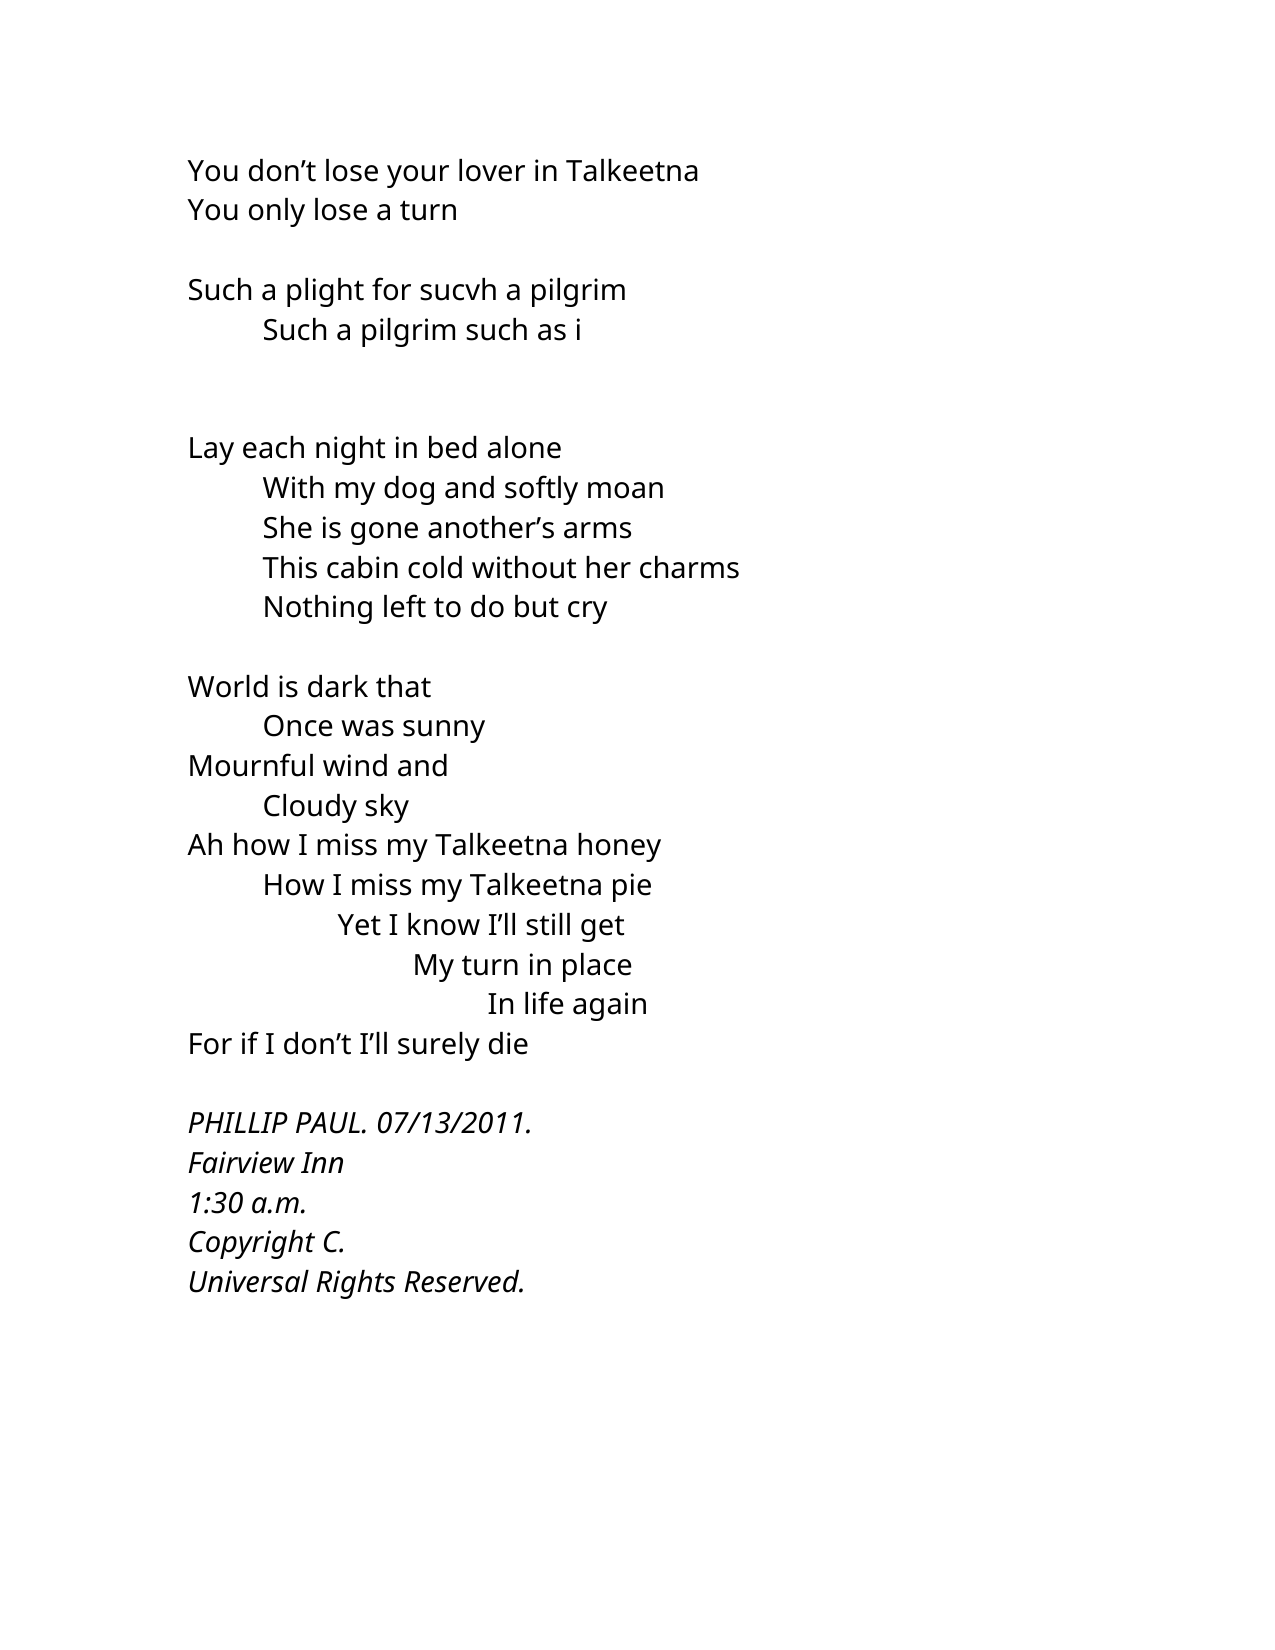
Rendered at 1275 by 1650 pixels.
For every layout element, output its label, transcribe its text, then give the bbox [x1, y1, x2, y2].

text Fairview Inn [187, 1142, 1087, 1182]
text Lay each night in bed alone [187, 428, 1087, 467]
text 1:30 a.m. [187, 1182, 1087, 1222]
text Such a plight for sucvh a pilgrim [187, 269, 1087, 309]
text Once was sunny [187, 706, 1087, 745]
text Such a pilgrim such as i [187, 309, 1087, 348]
text Yet I know I’ll still get [187, 904, 1087, 944]
text You only lose a turn [187, 190, 1087, 229]
text This cabin cold without her charms [187, 547, 1087, 587]
text Universal Rights Reserved. [187, 1261, 1087, 1301]
text How I miss my Talkeetna pie [187, 864, 1087, 904]
text With my dog and softly moan [187, 467, 1087, 507]
text My turn in place [187, 944, 1087, 983]
text Cloudy sky [187, 785, 1087, 825]
text You don’t lose your lover in Talkeetna [187, 150, 1087, 190]
text She is gone another’s arms [187, 507, 1087, 547]
text PHILLIP PAUL. 07/13/2011. [187, 1102, 1087, 1142]
text Ah how I miss my Talkeetna honey [187, 825, 1087, 864]
text In life again [187, 983, 1087, 1023]
text Nothing left to do but cry [187, 587, 1087, 626]
text Mournful wind and [187, 745, 1087, 785]
text Copyright C. [187, 1222, 1087, 1261]
text World is dark that [187, 666, 1087, 706]
text For if I don’t I’ll surely die [187, 1023, 1087, 1063]
